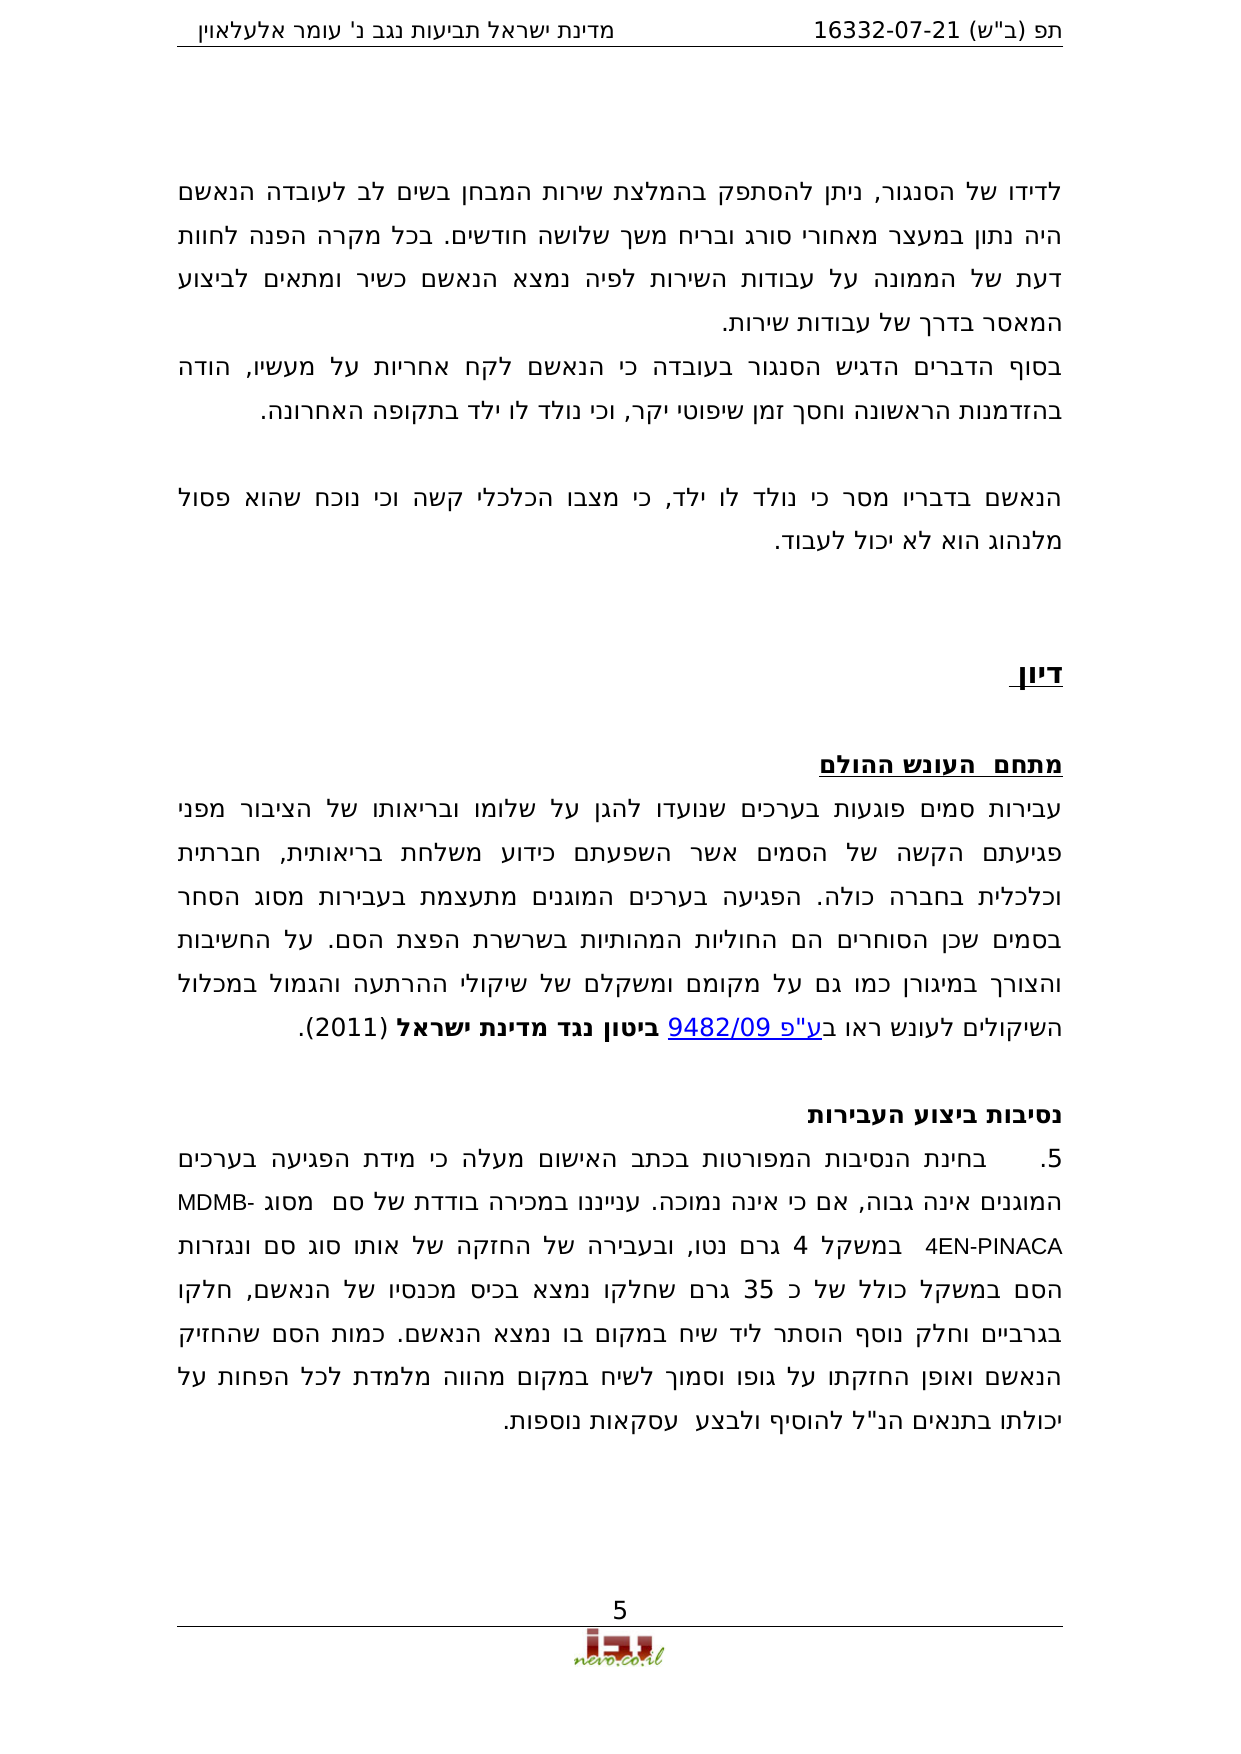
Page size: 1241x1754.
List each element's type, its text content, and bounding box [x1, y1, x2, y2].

text הנאשם בדבריו מסר כי נולד לו ילד, כי מצבו הכלכלי קשה וכי נוכח שהוא פסול מלנהוג הוא לא יכול לעבוד. [177, 483, 1063, 556]
text בסוף הדברים הדגיש הסנגור בעובדה כי הנאשם לקח אחריות על מעשיו, הודה בהזדמנות הראשונה וחסך זמן שיפוטי יקר, וכי נולד לו ילד בתקופה האחרונה. [177, 352, 1063, 425]
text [177, 177, 1063, 338]
text עבירות סמים פוגעות בערכים שנועדו להגן על שלומו ובריאותו של הציבור מפני פגיעתם הקשה של הסמים אשר השפעתם כידוע משלחת בריאותית, חברתית וכלכלית בחברה כולה. הפגיעה בערכים המוגנים מתעצמת בעבירות מסוג הסחר בסמים שכן הסוחרים הם החוליות המהותיות בשרשרת הפצת הסם. על החשיבות והצורך במיגורן כמו גם על מקומם ומשקלם של שיקולי ההרתעה והגמול במכלול השיקולים לעונש ראו בע"פ 9482/09 ביטון נגד מדינת ישראל (2011). [177, 794, 1063, 1042]
text דיון [177, 657, 1063, 691]
text 5. בחינת הנסיבות המפורטות בכתב האישום מעלה כי מידת הפגיעה בערכים המוגנים אינה גבוה, אם כי אינה נמוכה. ענייננו במכירה בודדת של סם מסוג MDMB-4EN-PINACA במשקל 4 גרם נטו, ובעבירה של החזקה של אותו סוג סם ונגזרות הסם במשקל כולל של כ 35 גרם שחלקו נמצא בכיס מכנסיו של הנאשם, חלקו בגרביים וחלק נוסף הוסתר ליד שיח במקום בו נמצא הנאשם. כמות הסם שהחזיק הנאשם ואופן החזקתו על גופו וסמוך לשיח במקום מהווה מלמדת לכל הפחות על יכולתו בתנאים הנ"ל להוסיף ולבצע עסקאות נוספות. [177, 1144, 1063, 1435]
text מתחם העונש ההולם [177, 751, 1063, 780]
text נסיבות ביצוע העבירות [177, 1100, 1063, 1129]
picture [574, 1628, 666, 1667]
